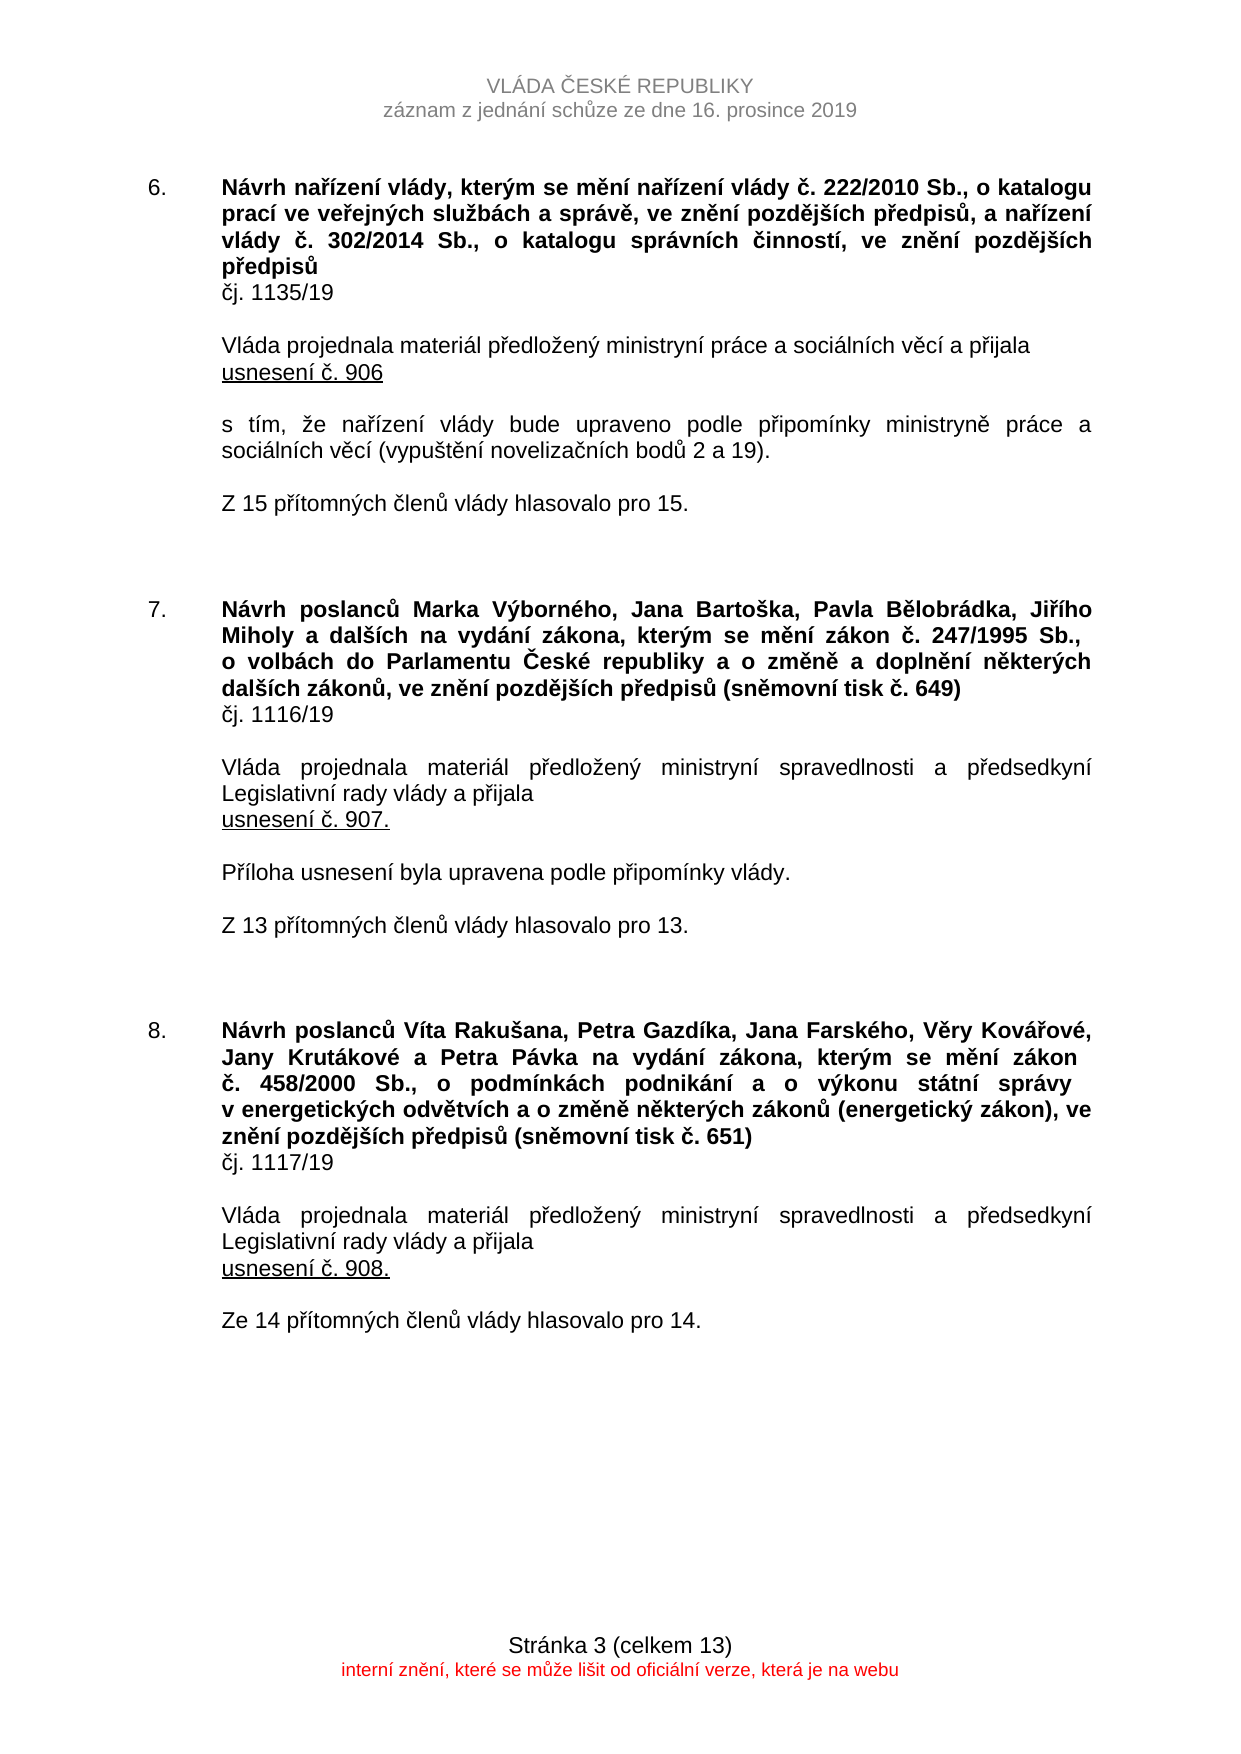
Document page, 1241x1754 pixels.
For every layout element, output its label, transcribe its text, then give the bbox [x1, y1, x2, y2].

text Z 15 přítomných členů vlády hlasovalo pro 15. [148, 490, 1093, 517]
text čj. 1135/19 [148, 279, 1093, 306]
text čj. 1116/19 [148, 701, 1093, 727]
text Vláda projednala materiál předložený ministryní spravedlnosti a předsedkyní Legislativní rady vlády a přijala [148, 754, 1093, 806]
text 6. Návrh nařízení vlády, kterým se mění nařízení vlády č. 222/2010 Sb., o katalogu prací ve veřejných službách a správě, ve znění pozdějších předpisů, a nařízení vlády č. 302/2014 Sb., o katalogu správních činností, ve znění pozdějších předpisů [148, 174, 1093, 279]
text 8. Návrh poslanců Víta Rakušana, Petra Gazdíka, Jana Farského, Věry Kovářové, Jany Krutákové a Petra Pávka na vydání zákona, kterým se mění zákon č. 458/2000 Sb., o podmínkách podnikání a o výkonu státní správy v energetických odvětvích a o změně některých zákonů (energetický zákon), ve znění pozdějších předpisů (sněmovní tisk č. 651) [148, 1017, 1093, 1149]
text usnesení č. 907. [148, 806, 1093, 833]
text Příloha usnesení byla upravena podle připomínky vlády. [148, 859, 1093, 886]
text Vláda projednala materiál předložený ministryní spravedlnosti a předsedkyní Legislativní rady vlády a přijala [148, 1202, 1093, 1254]
text Ze 14 přítomných členů vlády hlasovalo pro 14. [148, 1307, 1093, 1333]
text usnesení č. 908. [148, 1254, 1093, 1281]
text čj. 1117/19 [148, 1149, 1093, 1175]
text s tím, že nařízení vlády bude upraveno podle připomínky ministryně práce a sociálních věcí (vypuštění novelizačních bodů 2 a 19). [148, 411, 1093, 464]
text Z 13 přítomných členů vlády hlasovalo pro 13. [148, 912, 1093, 938]
text 7. Návrh poslanců Marka Výborného, Jana Bartoška, Pavla Bělobrádka, Jiřího Miholy a dalších na vydání zákona, kterým se mění zákon č. 247/1995 Sb., o volbách do Parlamentu České republiky a o změně a doplnění některých dalších zákonů, ve znění pozdějších předpisů (sněmovní tisk č. 649) [148, 596, 1093, 701]
text Vláda projednala materiál předložený ministryní práce a sociálních věcí a přijala [148, 332, 1093, 358]
text usnesení č. 906 [148, 358, 1093, 385]
